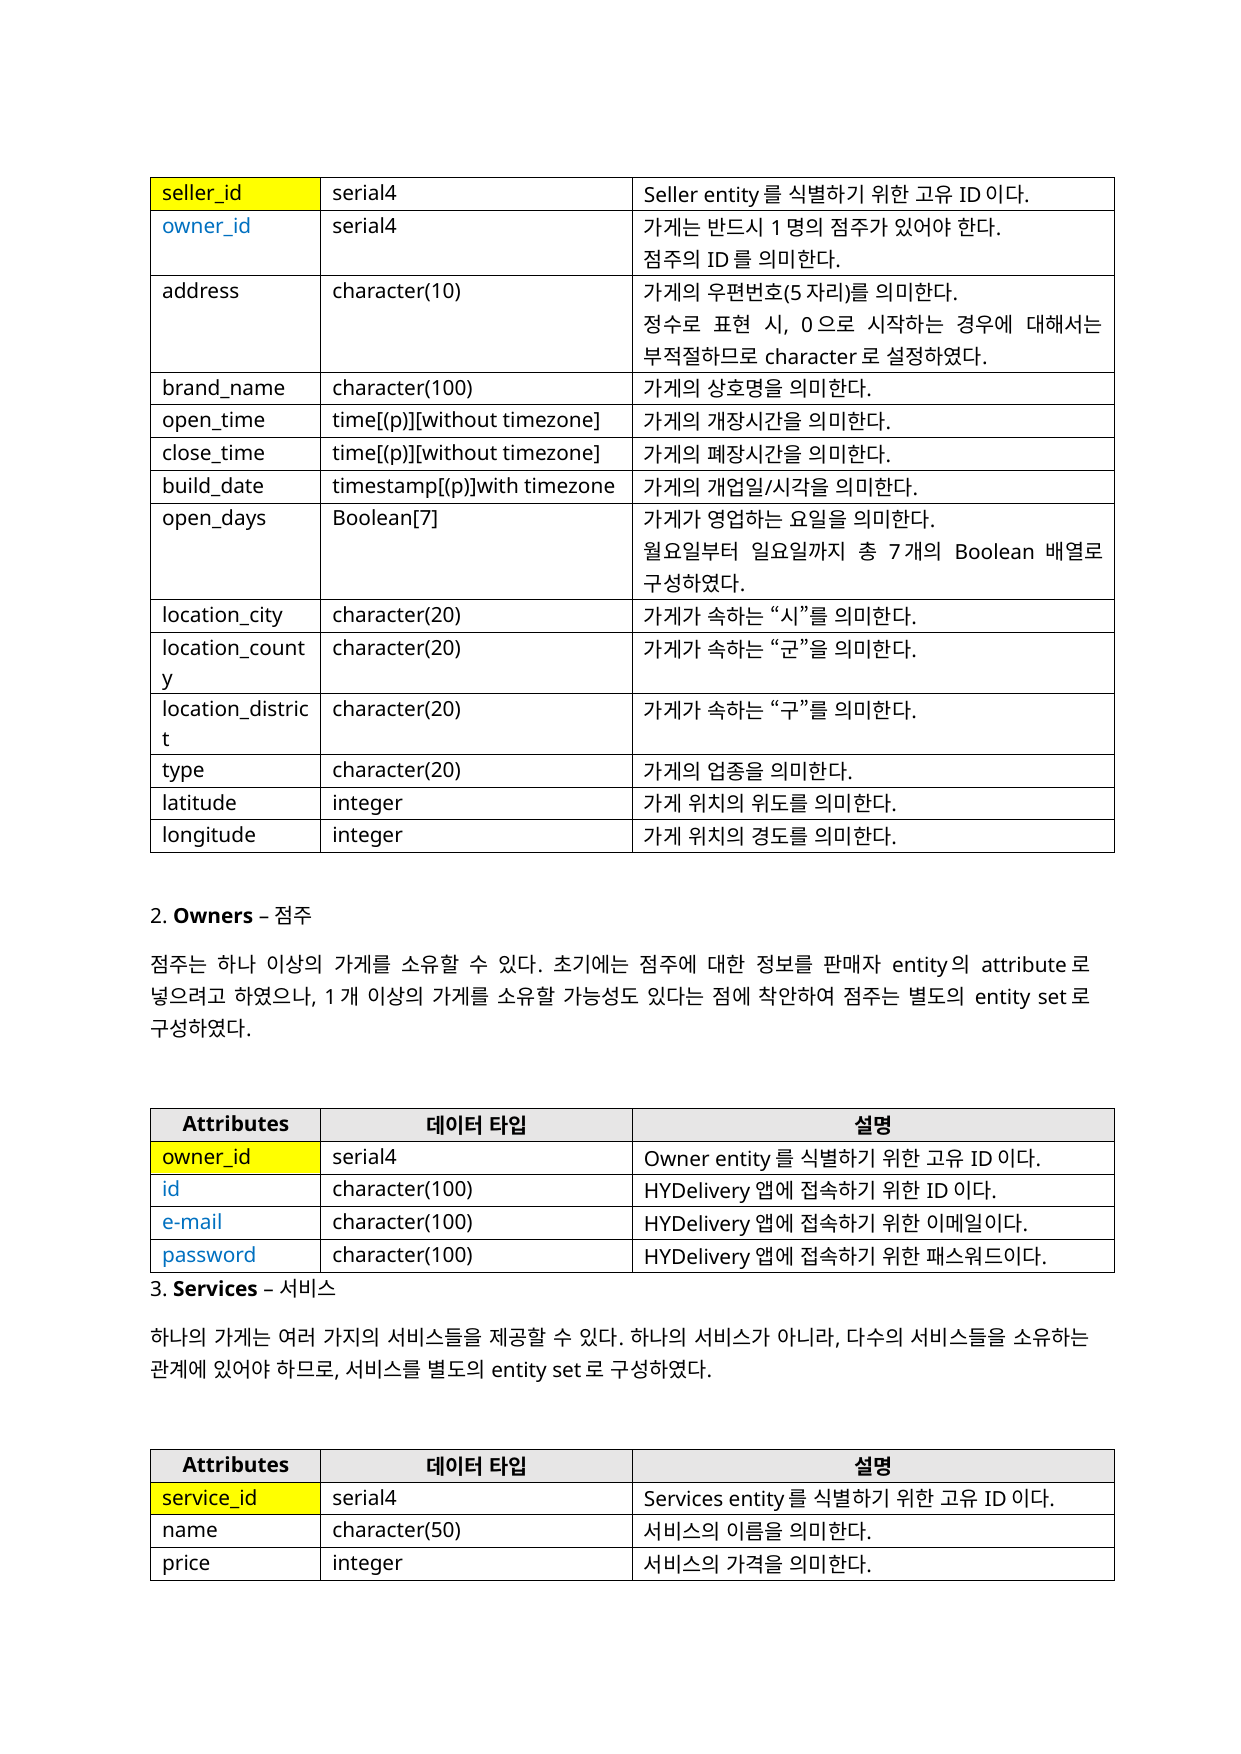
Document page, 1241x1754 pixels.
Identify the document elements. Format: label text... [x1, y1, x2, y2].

table_cell integer [321, 820, 632, 852]
table_cell 가게의 개장시간을 의미한다. [633, 405, 1114, 437]
table_cell address [151, 276, 320, 372]
table_cell character(20) [321, 600, 632, 632]
table_cell location_district [151, 694, 320, 754]
table_cell 가게 위치의 위도를 의미한다. [633, 788, 1114, 819]
table_cell 서비스의 가격을 의미한다. [633, 1548, 1114, 1580]
table_cell latitude [151, 788, 320, 819]
table_cell time[(p)][without timezone] [321, 405, 632, 437]
table_cell open_days [151, 504, 320, 599]
table_cell character(100) [321, 373, 632, 404]
table_cell serial4 [321, 178, 632, 210]
table_header 데이터 타입 [321, 1450, 632, 1482]
table_cell serial4 [321, 1483, 632, 1514]
table_cell integer [321, 788, 632, 819]
table_header 데이터 타입 [321, 1109, 632, 1141]
table_cell owner_id [151, 1142, 320, 1173]
table_cell seller_id [151, 178, 320, 210]
table_cell 가게의 업종을 의미한다. [633, 755, 1114, 787]
table_cell build_date [151, 471, 320, 502]
table_cell Seller entity를 식별하기 위한 고유 ID이다. [633, 178, 1114, 210]
table_cell id [151, 1175, 320, 1206]
table_header 설명 [633, 1450, 1114, 1482]
table_header 설명 [633, 1109, 1114, 1141]
table_cell character(20) [321, 633, 632, 693]
table_cell close_time [151, 438, 320, 470]
table_cell character(100) [321, 1240, 632, 1272]
table_cell character(10) [321, 276, 632, 372]
table_cell 가게가 영업하는 요일을 의미한다. 월요일부터 일요일까지 총 7개의 Boolean 배열로 구성하였다. [633, 504, 1114, 599]
table_cell 가게의 개업일/시각을 의미한다. [633, 471, 1114, 502]
table_cell type [151, 755, 320, 787]
table_cell HYDelivery 앱에 접속하기 위한 이메일이다. [633, 1207, 1114, 1239]
text 하나의 가게는 여러 가지의 서비스들을 제공할 수 있다. 하나의 서비스가 아니라, 다수의 서비스들을 소유하는 관계에 있어야 하므로, 서비스를 별도의 entity set로 구성하였다. [150, 1321, 1090, 1384]
table_cell 가게의 상호명을 의미한다. [633, 373, 1114, 404]
table_cell longitude [151, 820, 320, 852]
table_header Attributes [151, 1450, 320, 1482]
table_cell 가게가 속하는 “구”를 의미한다. [633, 694, 1114, 754]
table_cell 가게가 속하는 “시”를 의미한다. [633, 600, 1114, 632]
table_cell brand_name [151, 373, 320, 404]
table_cell integer [321, 1548, 632, 1580]
text 3. Services – 서비스 [150, 1273, 1090, 1303]
table_cell character(20) [321, 755, 632, 787]
text 2. Owners – 점주 [150, 900, 1090, 930]
table_cell open_time [151, 405, 320, 437]
table_cell Owner entity를 식별하기 위한 고유 ID이다. [633, 1142, 1114, 1173]
text 점주는 하나 이상의 가게를 소유할 수 있다. 초기에는 점주에 대한 정보를 판매자 entity의 attribute로 넣으려고 하였으나, 1개 이상의 가게를 소유할 가능성도 있다는 점에 착안하여 점주는 별도의 entity set로 구성하였다. [150, 948, 1090, 1043]
table_cell time[(p)][without timezone] [321, 438, 632, 470]
table_cell location_county [151, 633, 320, 693]
table_cell 가게 위치의 경도를 의미한다. [633, 820, 1114, 852]
table_cell 가게의 우편번호(5자리)를 의미한다. 정수로 표현 시, 0으로 시작하는 경우에 대해서는 부적절하므로 character로 설정하였다. [633, 276, 1114, 372]
table_cell character(100) [321, 1175, 632, 1206]
table_cell serial4 [321, 1142, 632, 1173]
table_cell 가게는 반드시 1명의 점주가 있어야 한다. 점주의 ID를 의미한다. [633, 211, 1114, 275]
table_cell Services entity를 식별하기 위한 고유 ID이다. [633, 1483, 1114, 1514]
table_header Attributes [151, 1109, 320, 1141]
table_cell service_id [151, 1483, 320, 1514]
table_cell 가게의 폐장시간을 의미한다. [633, 438, 1114, 470]
table_cell e-mail [151, 1207, 320, 1239]
table_cell HYDelivery 앱에 접속하기 위한 패스워드이다. [633, 1240, 1114, 1272]
table_cell owner_id [151, 211, 320, 275]
table_cell password [151, 1240, 320, 1272]
table_cell character(20) [321, 694, 632, 754]
table_cell timestamp[(p)]with timezone [321, 471, 632, 502]
table_cell character(100) [321, 1207, 632, 1239]
table_cell price [151, 1548, 320, 1580]
table_cell location_city [151, 600, 320, 632]
table_cell Boolean[7] [321, 504, 632, 599]
table_cell HYDelivery 앱에 접속하기 위한 ID이다. [633, 1175, 1114, 1206]
table_cell 서비스의 이름을 의미한다. [633, 1515, 1114, 1547]
table_cell name [151, 1515, 320, 1547]
table_cell character(50) [321, 1515, 632, 1547]
table_cell serial4 [321, 211, 632, 275]
table_cell 가게가 속하는 “군”을 의미한다. [633, 633, 1114, 693]
